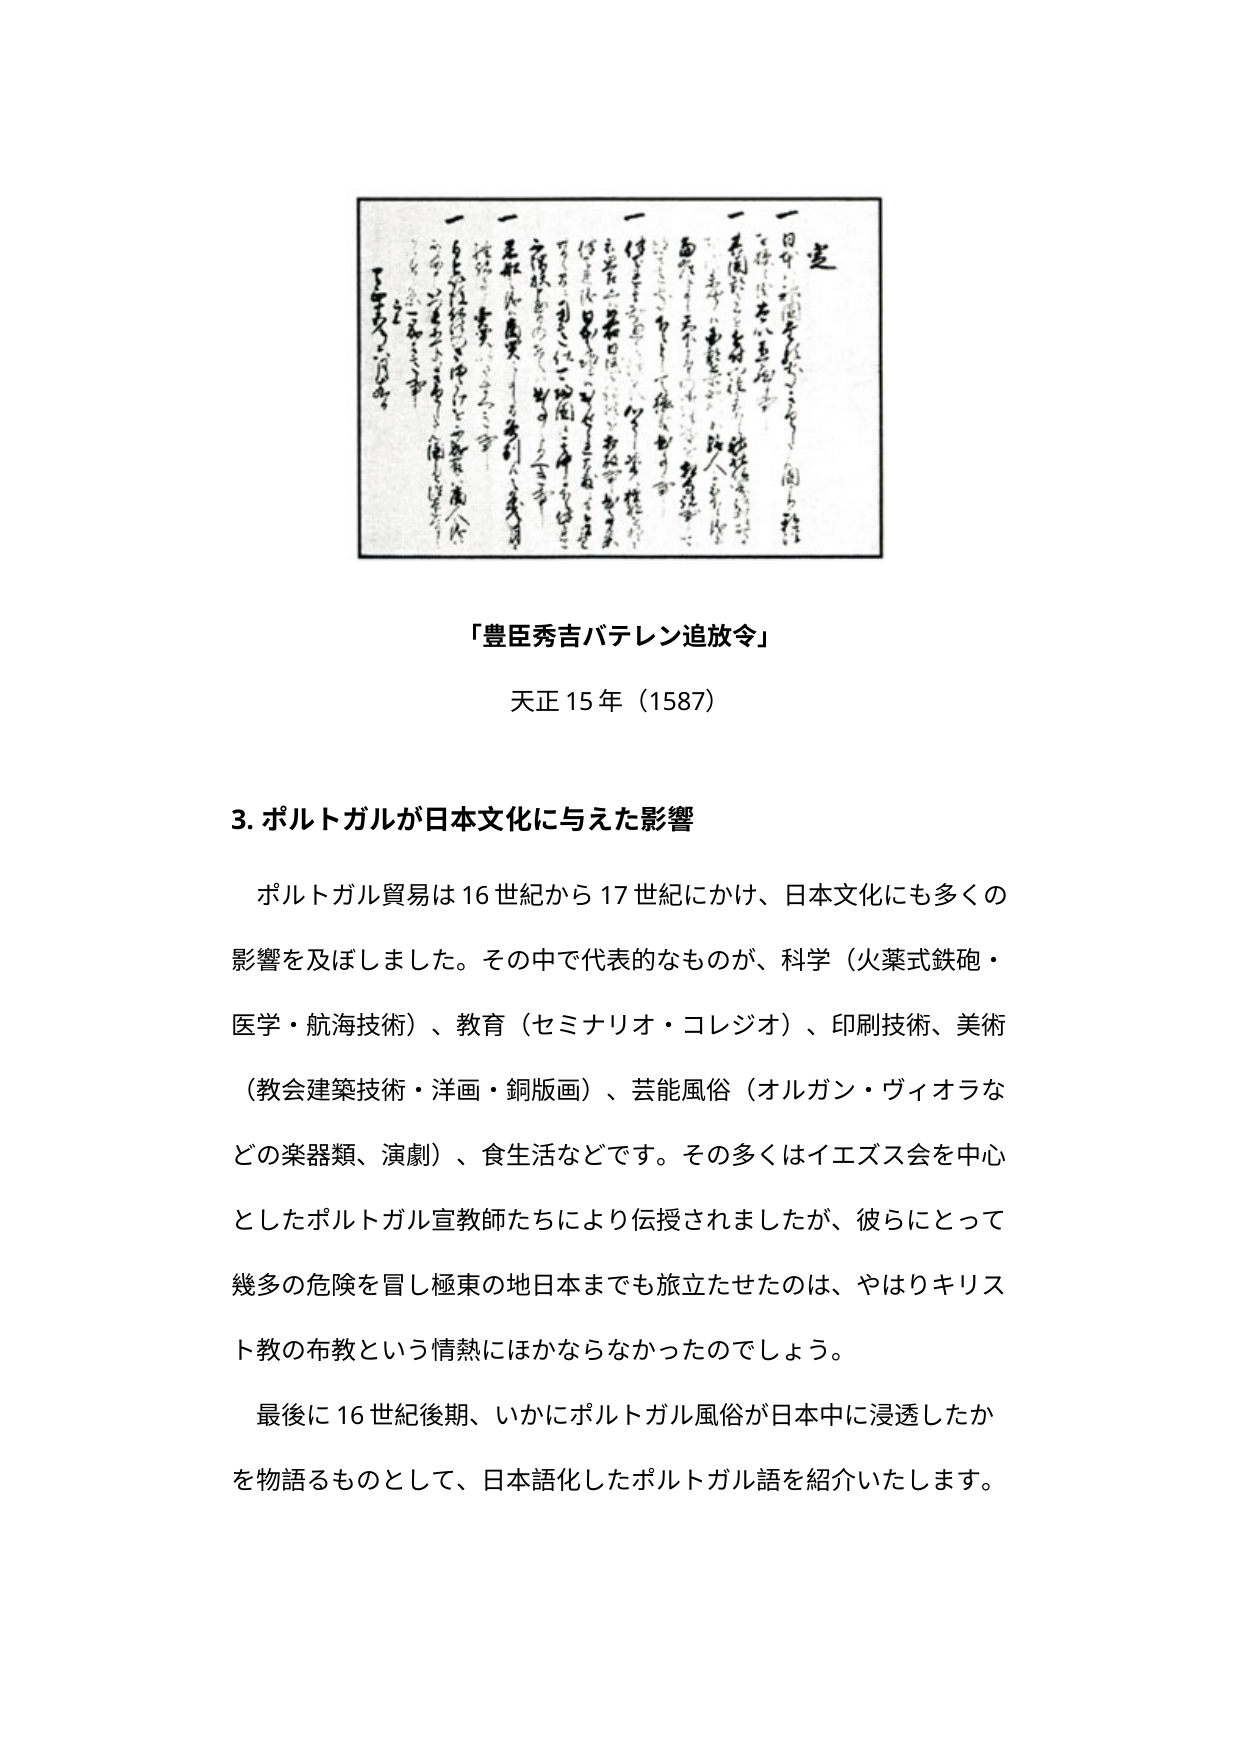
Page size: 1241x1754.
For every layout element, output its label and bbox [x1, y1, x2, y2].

picture [346, 187, 894, 570]
table_cell [231, 162, 1009, 1543]
